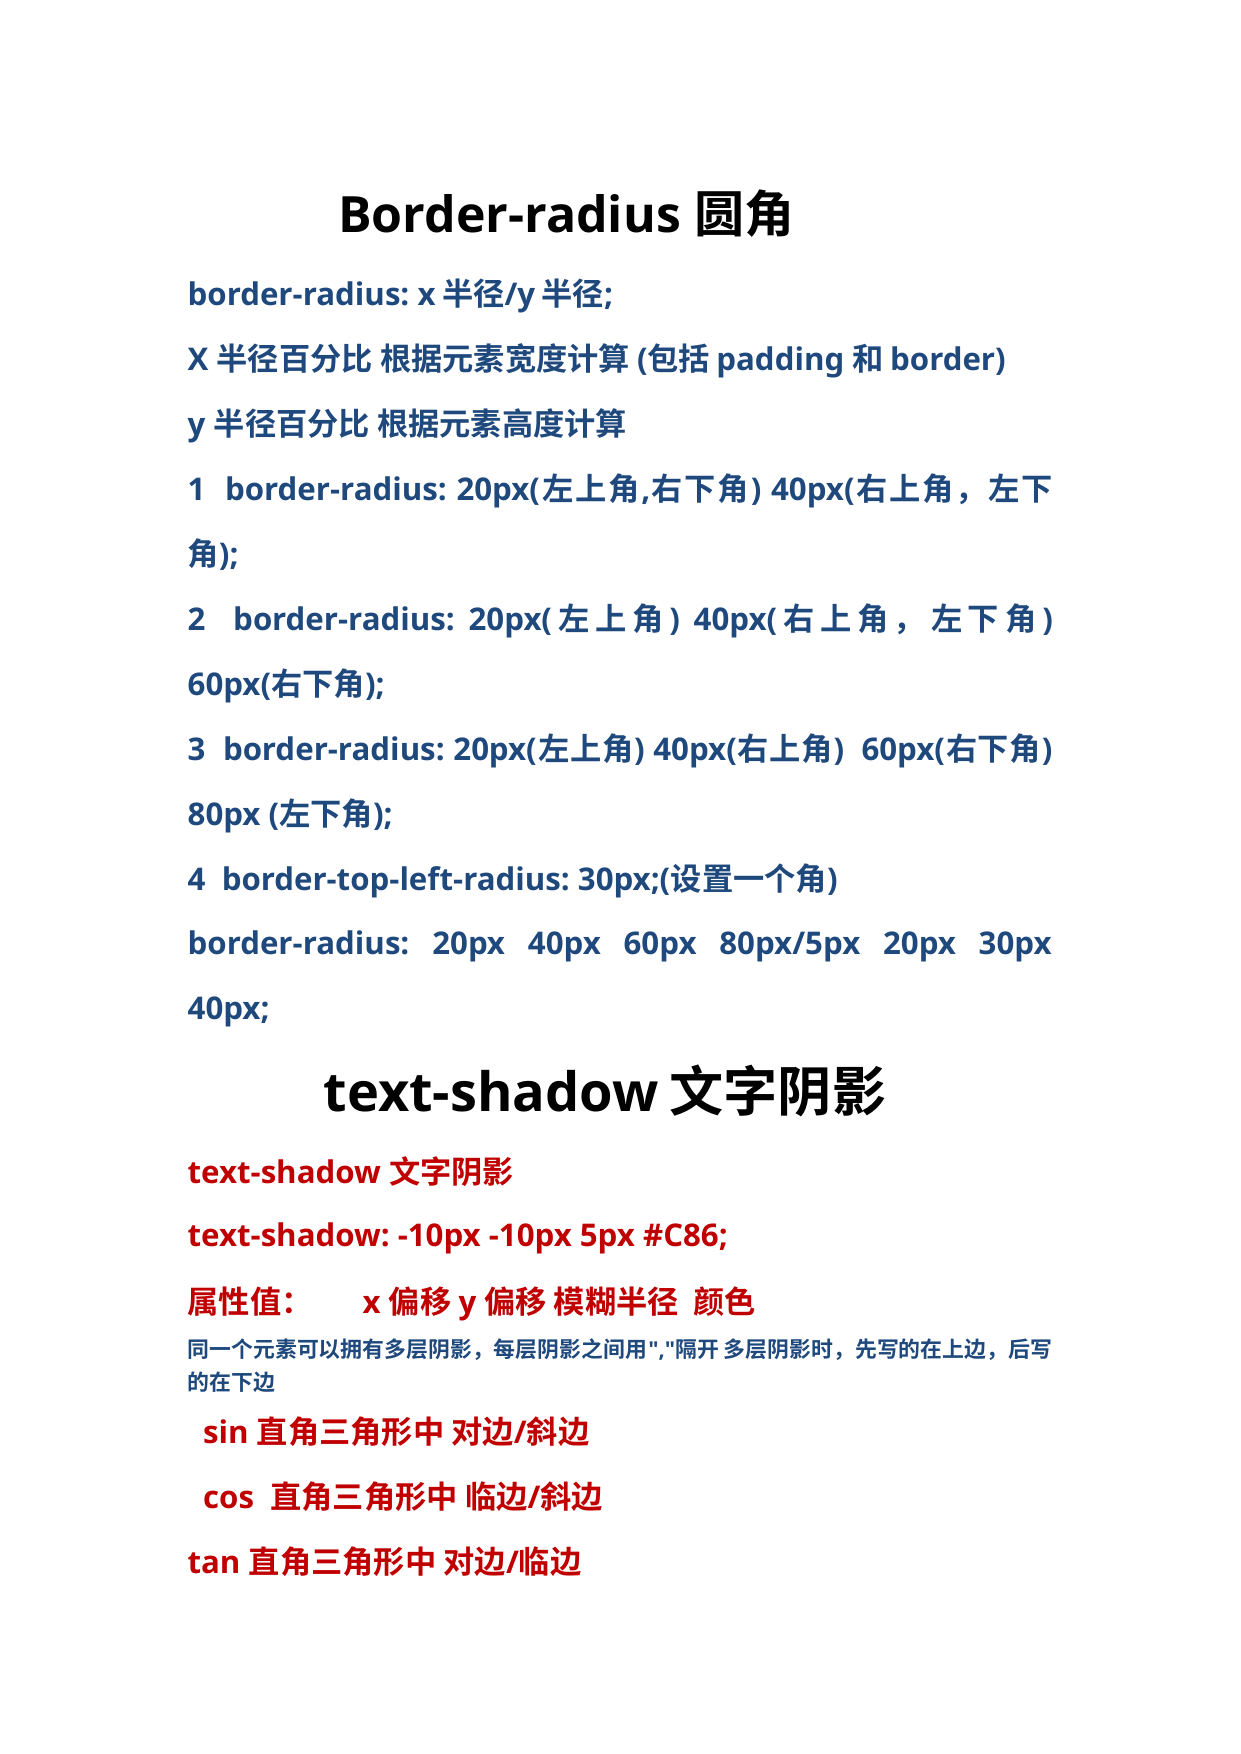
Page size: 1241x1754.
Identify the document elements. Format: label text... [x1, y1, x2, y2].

text 2 border-radius: 20px(左上角) 40px(右上角，左下角) 60px(右下角); [187, 584, 1053, 714]
text Border-radius 圆角 [187, 162, 1053, 259]
text border-radius: x半径/y半径; [187, 259, 1053, 324]
text 4 border-top-left-radius: 30px;(设置一个角) [187, 844, 1053, 909]
text 同一个元素可以拥有多层阴影，每层阴影之间用","隔开 多层阴影时，先写的在上边，后写的在下边 [187, 1332, 1053, 1397]
text text-shadow 文字阴影 [187, 1137, 1053, 1202]
text cos 直角三角形中 临边/斜边 [187, 1462, 1053, 1527]
text y 半径百分比 根据元素高度计算 [187, 389, 1053, 454]
text text-shadow: -10px -10px 5px #C86; [187, 1202, 1053, 1267]
text 1 border-radius: 20px(左上角,右下角) 40px(右上角，左下角); [187, 454, 1053, 584]
text 3 border-radius: 20px(左上角) 40px(右上角) 60px(右下角) 80px (左下角); [187, 714, 1053, 844]
text 属性值： x 偏移 y 偏移 模糊半径 颜色 [187, 1267, 1053, 1332]
text tan 直角三角形中 对边/临边 [187, 1527, 1053, 1592]
text X 半径百分比 根据元素宽度计算 (包括padding 和border) [187, 324, 1053, 389]
text border-radius: 20px 40px 60px 80px/5px 20px 30px 40px; [187, 909, 1053, 1039]
text sin 直角三角形中 对边/斜边 [187, 1397, 1053, 1462]
text text-shadow文字阴影 [187, 1039, 1053, 1137]
